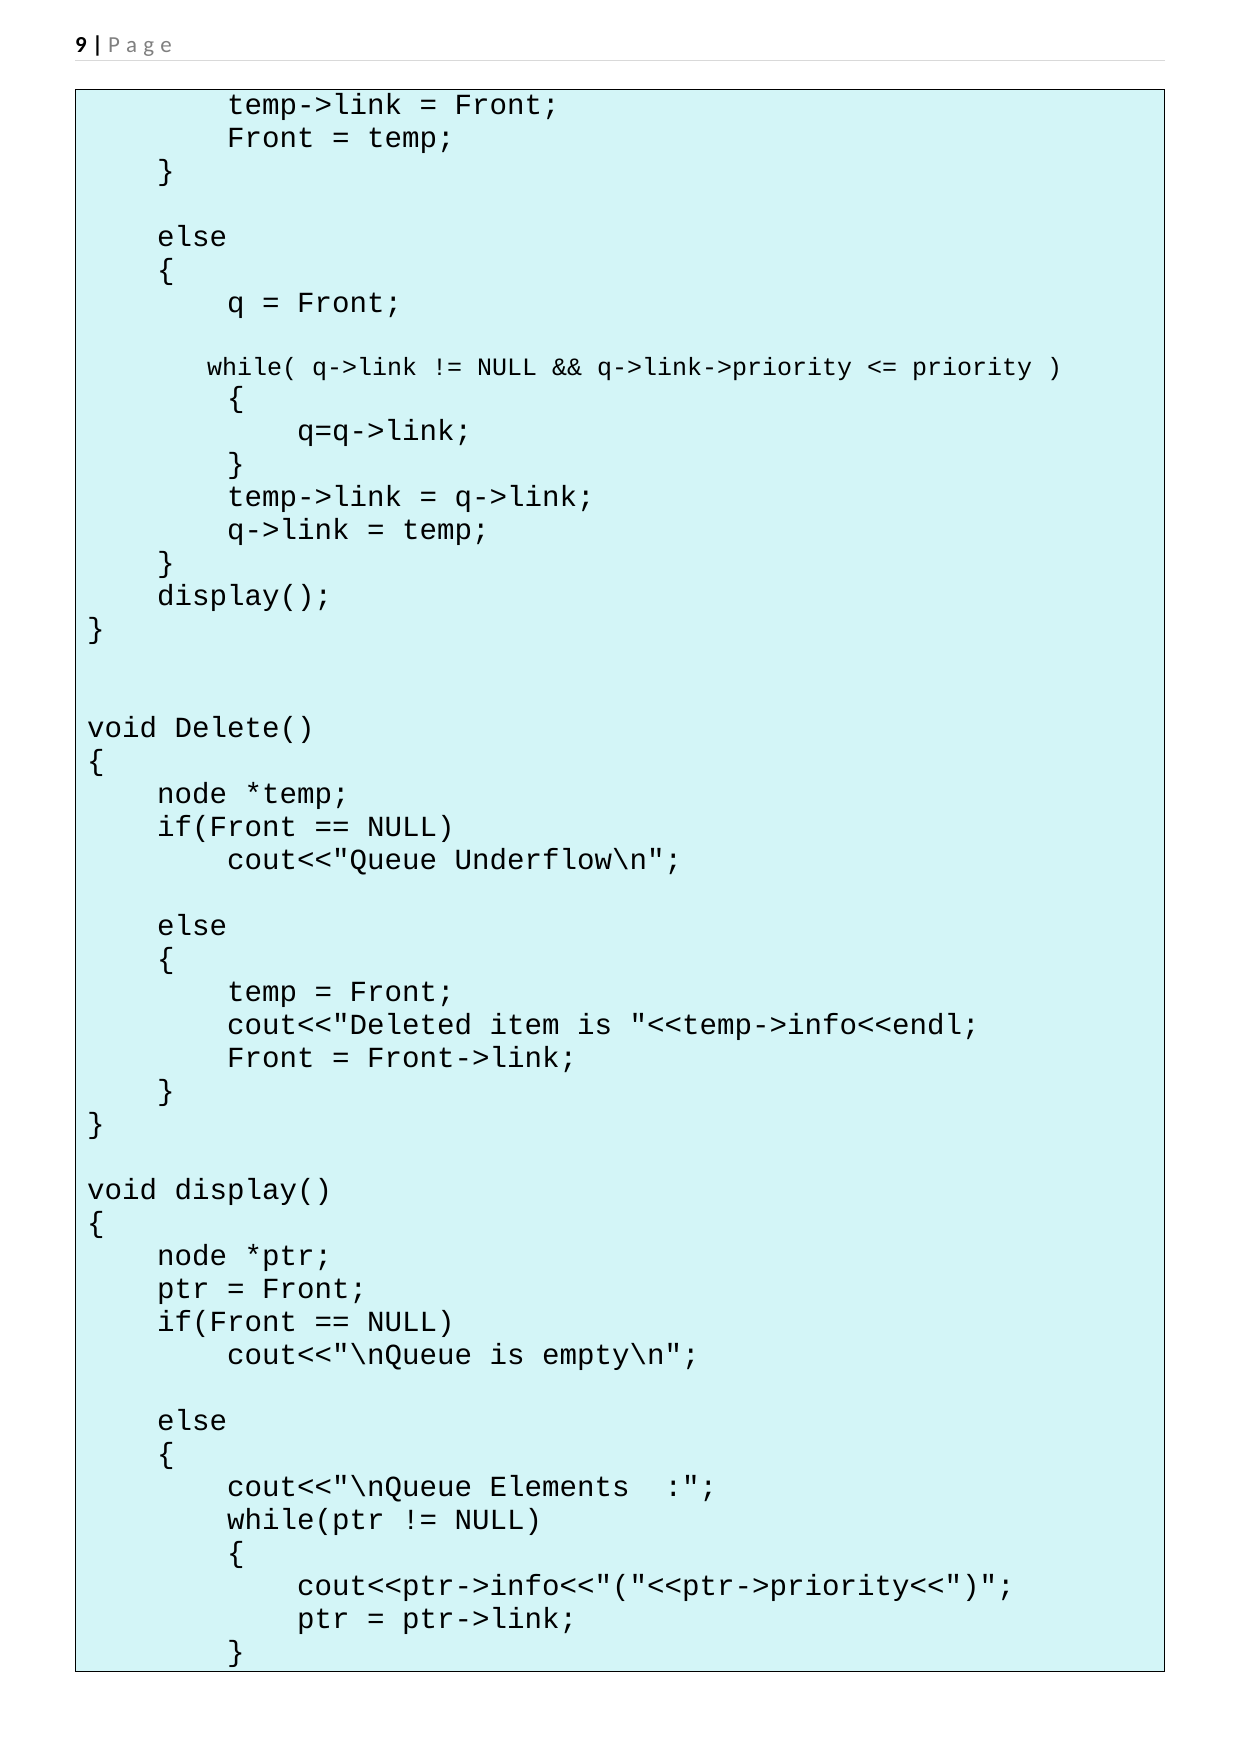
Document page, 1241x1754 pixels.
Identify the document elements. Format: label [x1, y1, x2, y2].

table_cell [76, 90, 1164, 1671]
